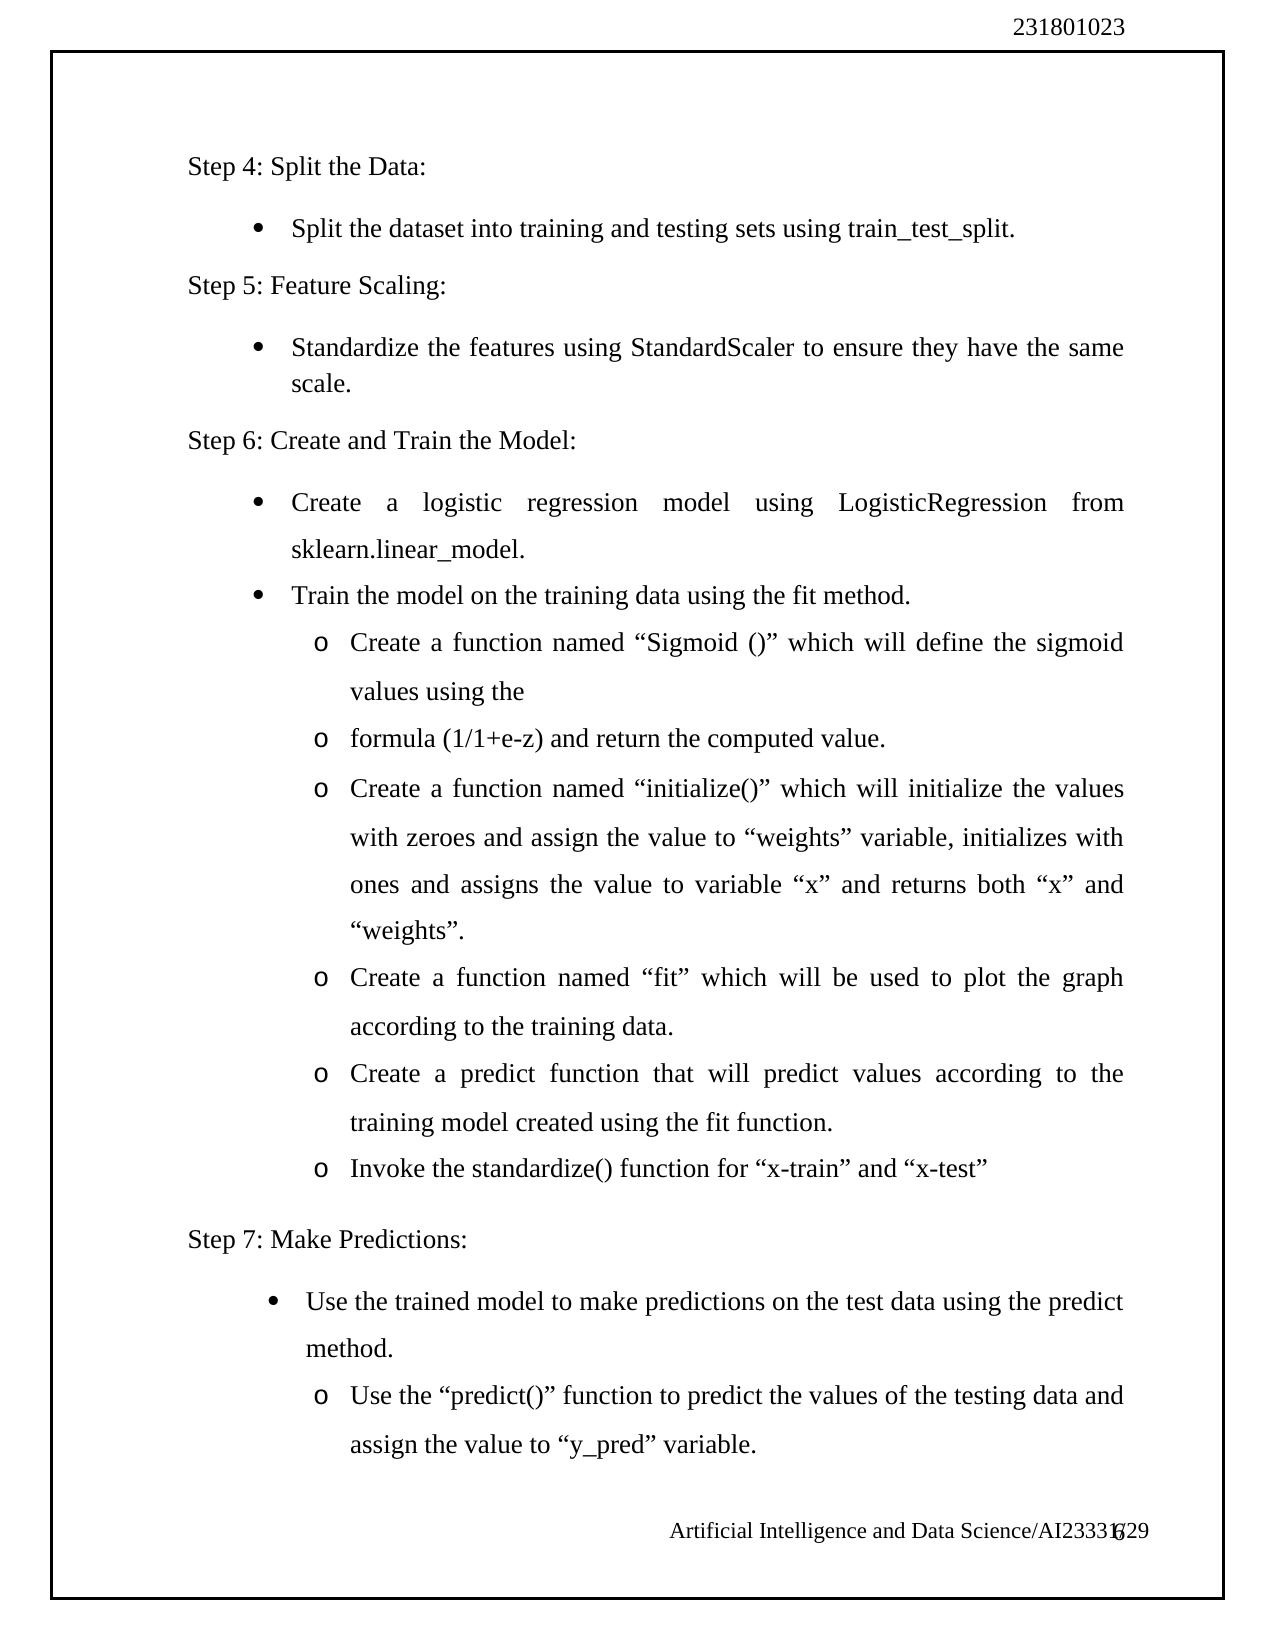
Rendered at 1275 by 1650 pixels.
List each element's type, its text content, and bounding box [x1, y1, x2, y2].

text Step 5: Feature Scaling: [187, 269, 1125, 300]
list Use the trained model to make predictions on the test data using the predict method. [268, 1286, 1125, 1363]
list Create a function named “Sigmoid ()” which will define the sigmoid values using the [313, 626, 1125, 706]
list Train the model on the training data using the fit method. [254, 579, 1125, 611]
list Use the “predict()” function to predict the values of the testing data and assign the value to “y_pred” variable. [313, 1379, 1125, 1459]
list formula (1/1+e-z) and return the computed value. [313, 722, 1125, 755]
text Step 7: Make Predictions: [187, 1223, 1125, 1254]
list Create a logistic regression model using LogisticRegression from sklearn.linear_model. [254, 486, 1125, 564]
list Split the dataset into training and testing sets using train_test_split. [253, 212, 1125, 243]
list Create a function named “fit” which will be used to plot the graph according to the training data. [313, 961, 1125, 1041]
list Create a predict function that will predict values according to the training model created using the fit function. [313, 1057, 1125, 1137]
text Step 4: Split the Data: [187, 150, 1125, 181]
list Invoke the standardize() function for “x-train” and “x-test” [313, 1152, 1125, 1186]
list Standardize the features using StandardScaler to ensure they have the same scale. [253, 331, 1125, 398]
list Create a function named “initialize()” which will initialize the values with zeroes and assign the value to “weights” variable, initializes with ones and assigns the value to variable “x” and returns both “x” and “weights”. [313, 772, 1125, 946]
text Step 6: Create and Train the Model: [187, 424, 1125, 455]
